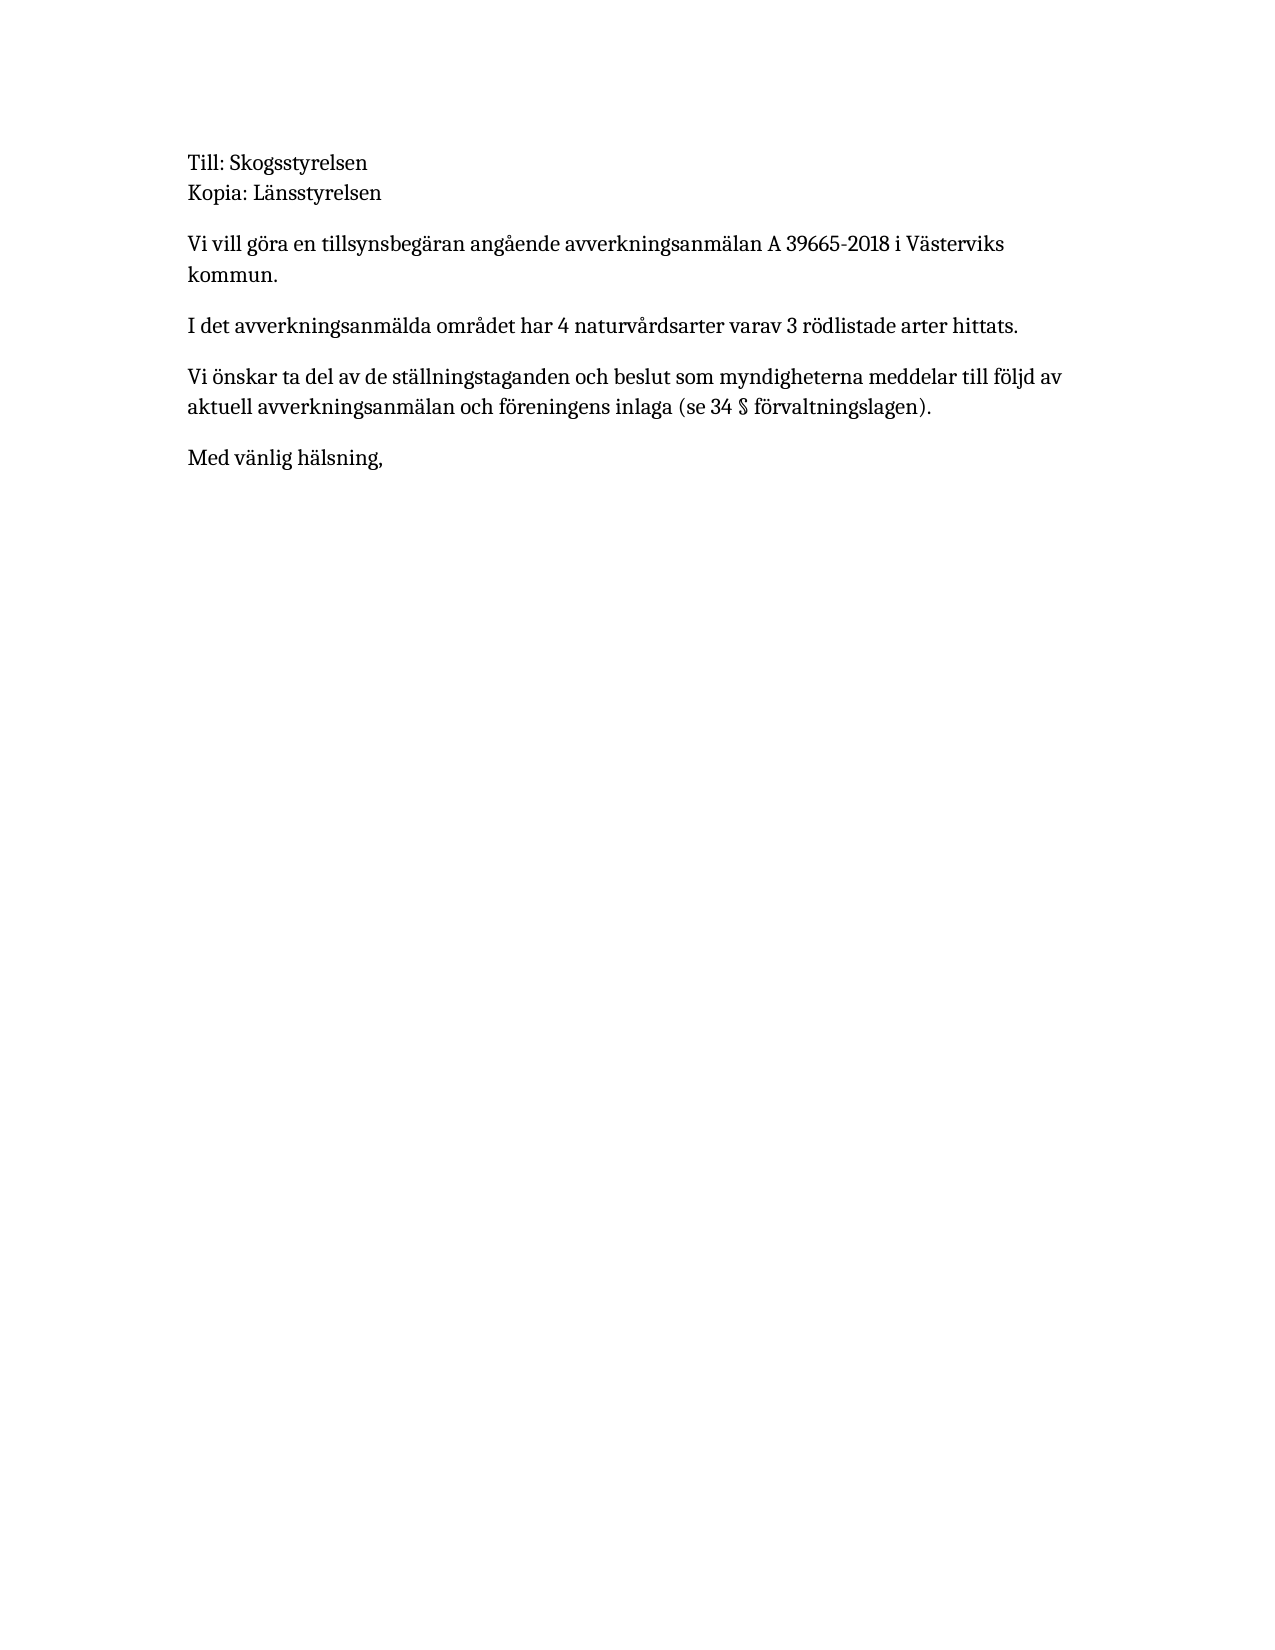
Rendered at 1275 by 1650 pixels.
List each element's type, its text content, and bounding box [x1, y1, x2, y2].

text Med vänlig hälsning, [187, 445, 1087, 501]
text I det avverkningsanmälda området har 4 naturvårdsarter varav 3 rödlistade arter hittats. [187, 312, 1087, 339]
text Vi önskar ta del av de ställningstaganden och beslut som myndigheterna meddelar till följd av aktuell avverkningsanmälan och föreningens inlaga (se 34 § förvaltningslagen). [187, 363, 1087, 420]
text Till: Skogsstyrelsen Kopia: Länsstyrelsen [187, 150, 1087, 207]
text Vi vill göra en tillsynsbegäran angående avverkningsanmälan A 39665-2018 i Västerviks kommun. [187, 231, 1087, 288]
